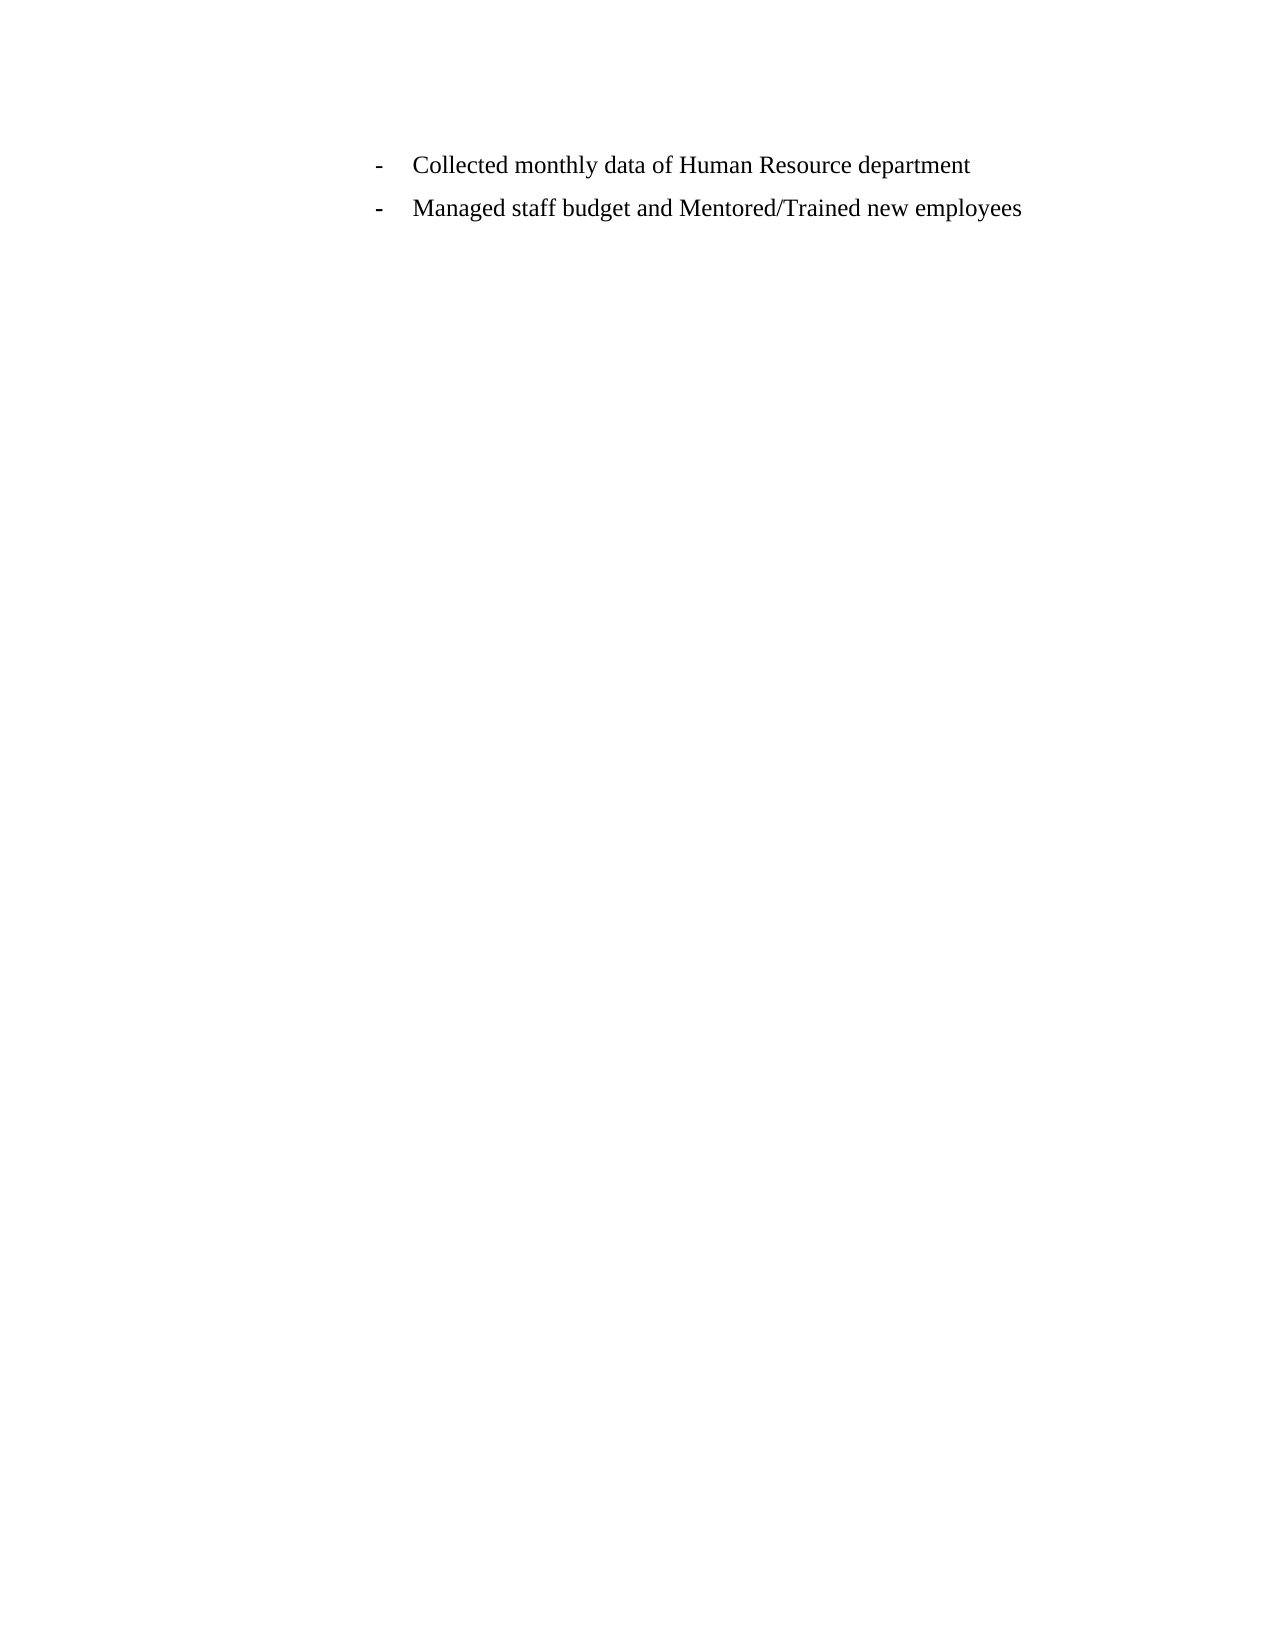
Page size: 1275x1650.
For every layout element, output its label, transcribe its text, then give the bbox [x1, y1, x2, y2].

list Collected monthly data of Human Resource department [375, 150, 1125, 179]
list Managed staff budget and Mentored/Trained new employees [375, 193, 1125, 222]
